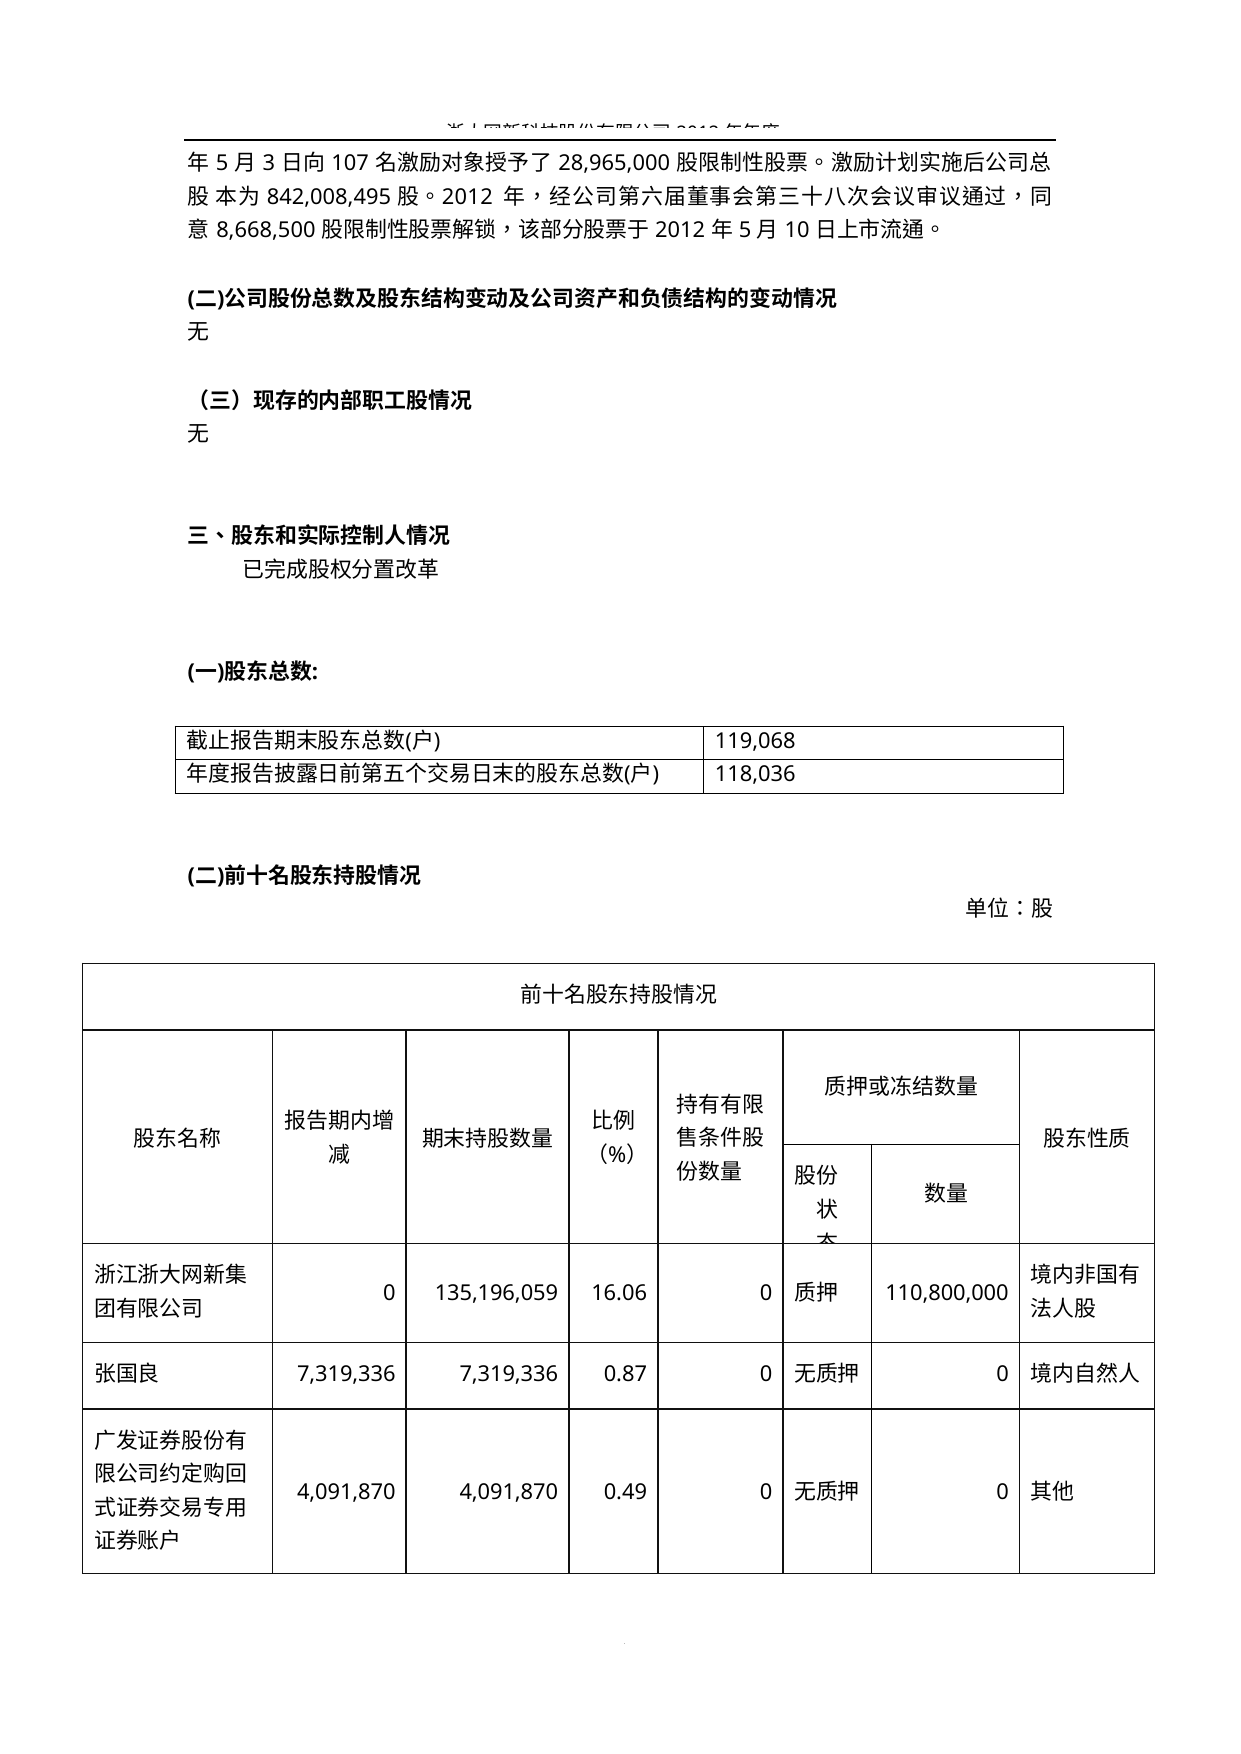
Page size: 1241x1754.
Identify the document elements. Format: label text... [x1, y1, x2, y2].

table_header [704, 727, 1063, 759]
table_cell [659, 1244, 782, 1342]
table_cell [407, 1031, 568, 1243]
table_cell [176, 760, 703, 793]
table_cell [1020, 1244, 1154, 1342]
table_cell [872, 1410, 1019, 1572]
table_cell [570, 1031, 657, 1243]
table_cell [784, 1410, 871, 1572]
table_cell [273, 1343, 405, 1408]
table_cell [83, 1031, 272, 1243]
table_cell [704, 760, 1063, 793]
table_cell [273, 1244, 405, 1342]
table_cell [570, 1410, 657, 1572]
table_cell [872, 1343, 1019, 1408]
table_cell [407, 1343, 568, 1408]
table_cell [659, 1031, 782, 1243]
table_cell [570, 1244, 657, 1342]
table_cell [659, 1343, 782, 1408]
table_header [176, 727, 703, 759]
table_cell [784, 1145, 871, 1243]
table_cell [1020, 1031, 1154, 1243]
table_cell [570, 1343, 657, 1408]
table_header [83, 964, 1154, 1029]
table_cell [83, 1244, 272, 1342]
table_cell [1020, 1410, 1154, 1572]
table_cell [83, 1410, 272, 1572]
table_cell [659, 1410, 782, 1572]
text 年 5 月 3 日向 107 名激励对象授予了 28,965,000 股限制性股票。激励计划实施后公司总股 本为 842,008,495 股。2012 年，经公司第六届董事会第三十八次会议审议通过，同意 8,668,500 股限制性股票解锁，该部分股票于 2012 年 5 月 10 日上市流通。 [187, 147, 1053, 244]
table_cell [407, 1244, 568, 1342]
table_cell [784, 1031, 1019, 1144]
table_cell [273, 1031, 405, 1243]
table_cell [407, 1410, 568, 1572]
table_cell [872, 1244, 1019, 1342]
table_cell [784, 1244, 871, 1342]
text (二)前十名股东持股情况 [187, 860, 848, 889]
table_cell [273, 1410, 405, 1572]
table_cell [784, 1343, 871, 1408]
subtitle (二)公司股份总数及股东结构变动及公司资产和负债结构的变动情况 无 [187, 283, 848, 346]
text 单位：股 [71, 893, 1053, 923]
subtitle (一)股东总数: [187, 656, 1169, 686]
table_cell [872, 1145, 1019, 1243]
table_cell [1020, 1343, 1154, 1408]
text 三、股东和实际控制人情况 已完成股权分置改革 [187, 521, 453, 584]
text （三）现存的内部职工股情况 无 [187, 385, 475, 448]
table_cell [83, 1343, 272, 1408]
